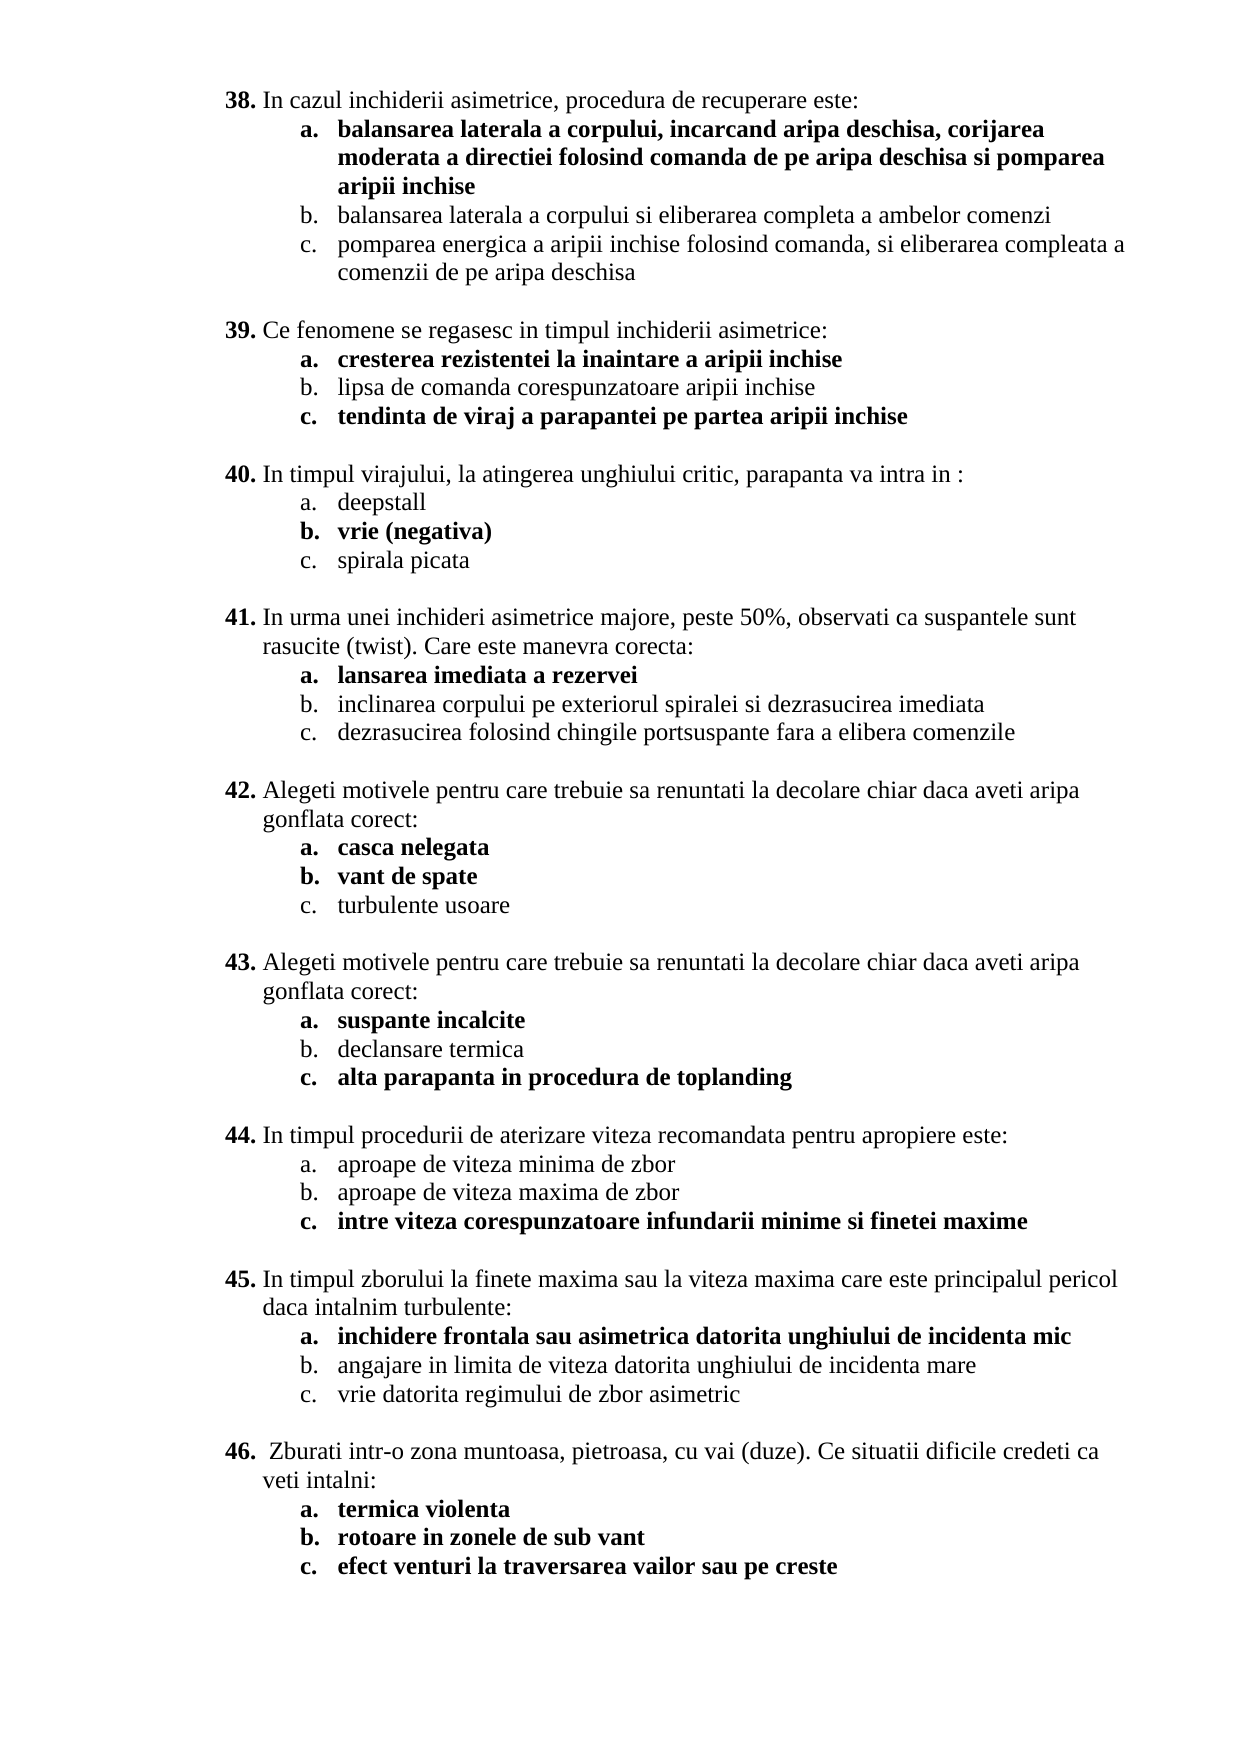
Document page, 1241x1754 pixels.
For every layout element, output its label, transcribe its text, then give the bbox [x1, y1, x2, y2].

list In cazul inchiderii asimetrice, procedura de recuperare este: [225, 85, 1125, 114]
list suspante incalcite [300, 1005, 1125, 1034]
list declansare termica [300, 1034, 1125, 1062]
list lipsa de comanda corespunzatoare aripii inchise [300, 372, 1125, 401]
list lansarea imediata a rezervei [300, 660, 1125, 689]
list deepstall [300, 487, 1125, 516]
list vrie datorita regimului de zbor asimetric [300, 1379, 1125, 1407]
list aproape de viteza minima de zbor [300, 1149, 1125, 1177]
list In urma unei inchideri asimetrice majore, peste 50%, observati ca suspantele sunt rasucite (twist). Care este manevra corecta: [225, 602, 1125, 660]
list casca nelegata [300, 832, 1125, 861]
list vrie (negativa) [300, 516, 1125, 545]
list rotoare in zonele de sub vant [300, 1522, 1125, 1551]
list In timpul virajului, la atingerea unghiului critic, parapanta va intra in : [225, 459, 1125, 487]
list Alegeti motivele pentru care trebuie sa renuntati la decolare chiar daca aveti aripa gonflata corect: [225, 947, 1125, 1005]
list termica violenta [300, 1494, 1125, 1522]
list intre viteza corespunzatoare infundarii minime si finetei maxime [300, 1206, 1125, 1235]
list vant de spate [300, 861, 1125, 890]
list angajare in limita de viteza datorita unghiului de incidenta mare [300, 1350, 1125, 1379]
list balansarea laterala a corpului si eliberarea completa a ambelor comenzi [300, 200, 1125, 229]
list inchidere frontala sau asimetrica datorita unghiului de incidenta mic [300, 1321, 1125, 1350]
list turbulente usoare [300, 890, 1125, 919]
list balansarea laterala a corpului, incarcand aripa deschisa, corijarea moderata a directiei folosind comanda de pe aripa deschisa si pomparea aripii inchise [300, 114, 1125, 200]
list Zburati intr-o zona muntoasa, pietroasa, cu vai (duze). Ce situatii dificile credeti ca veti intalni: [225, 1436, 1125, 1494]
list cresterea rezistentei la inaintare a aripii inchise [300, 344, 1125, 372]
list In timpul procedurii de aterizare viteza recomandata pentru apropiere este: [225, 1120, 1125, 1149]
list inclinarea corpului pe exteriorul spiralei si dezrasucirea imediata [300, 689, 1125, 717]
list tendinta de viraj a parapantei pe partea aripii inchise [300, 401, 1125, 430]
list Alegeti motivele pentru care trebuie sa renuntati la decolare chiar daca aveti aripa gonflata corect: [225, 775, 1125, 832]
list aproape de viteza maxima de zbor [300, 1177, 1125, 1206]
list alta parapanta in procedura de toplanding [300, 1062, 1125, 1091]
list In timpul zborului la finete maxima sau la viteza maxima care este principalul pericol daca intalnim turbulente: [225, 1264, 1125, 1321]
list efect venturi la traversarea vailor sau pe creste [300, 1551, 1125, 1580]
list pomparea energica a aripii inchise folosind comanda, si eliberarea compleata a comenzii de pe aripa deschisa [300, 229, 1125, 286]
list spirala picata [300, 545, 1125, 574]
list dezrasucirea folosind chingile portsuspante fara a elibera comenzile [300, 717, 1125, 746]
list Ce fenomene se regasesc in timpul inchiderii asimetrice: [225, 315, 1125, 344]
